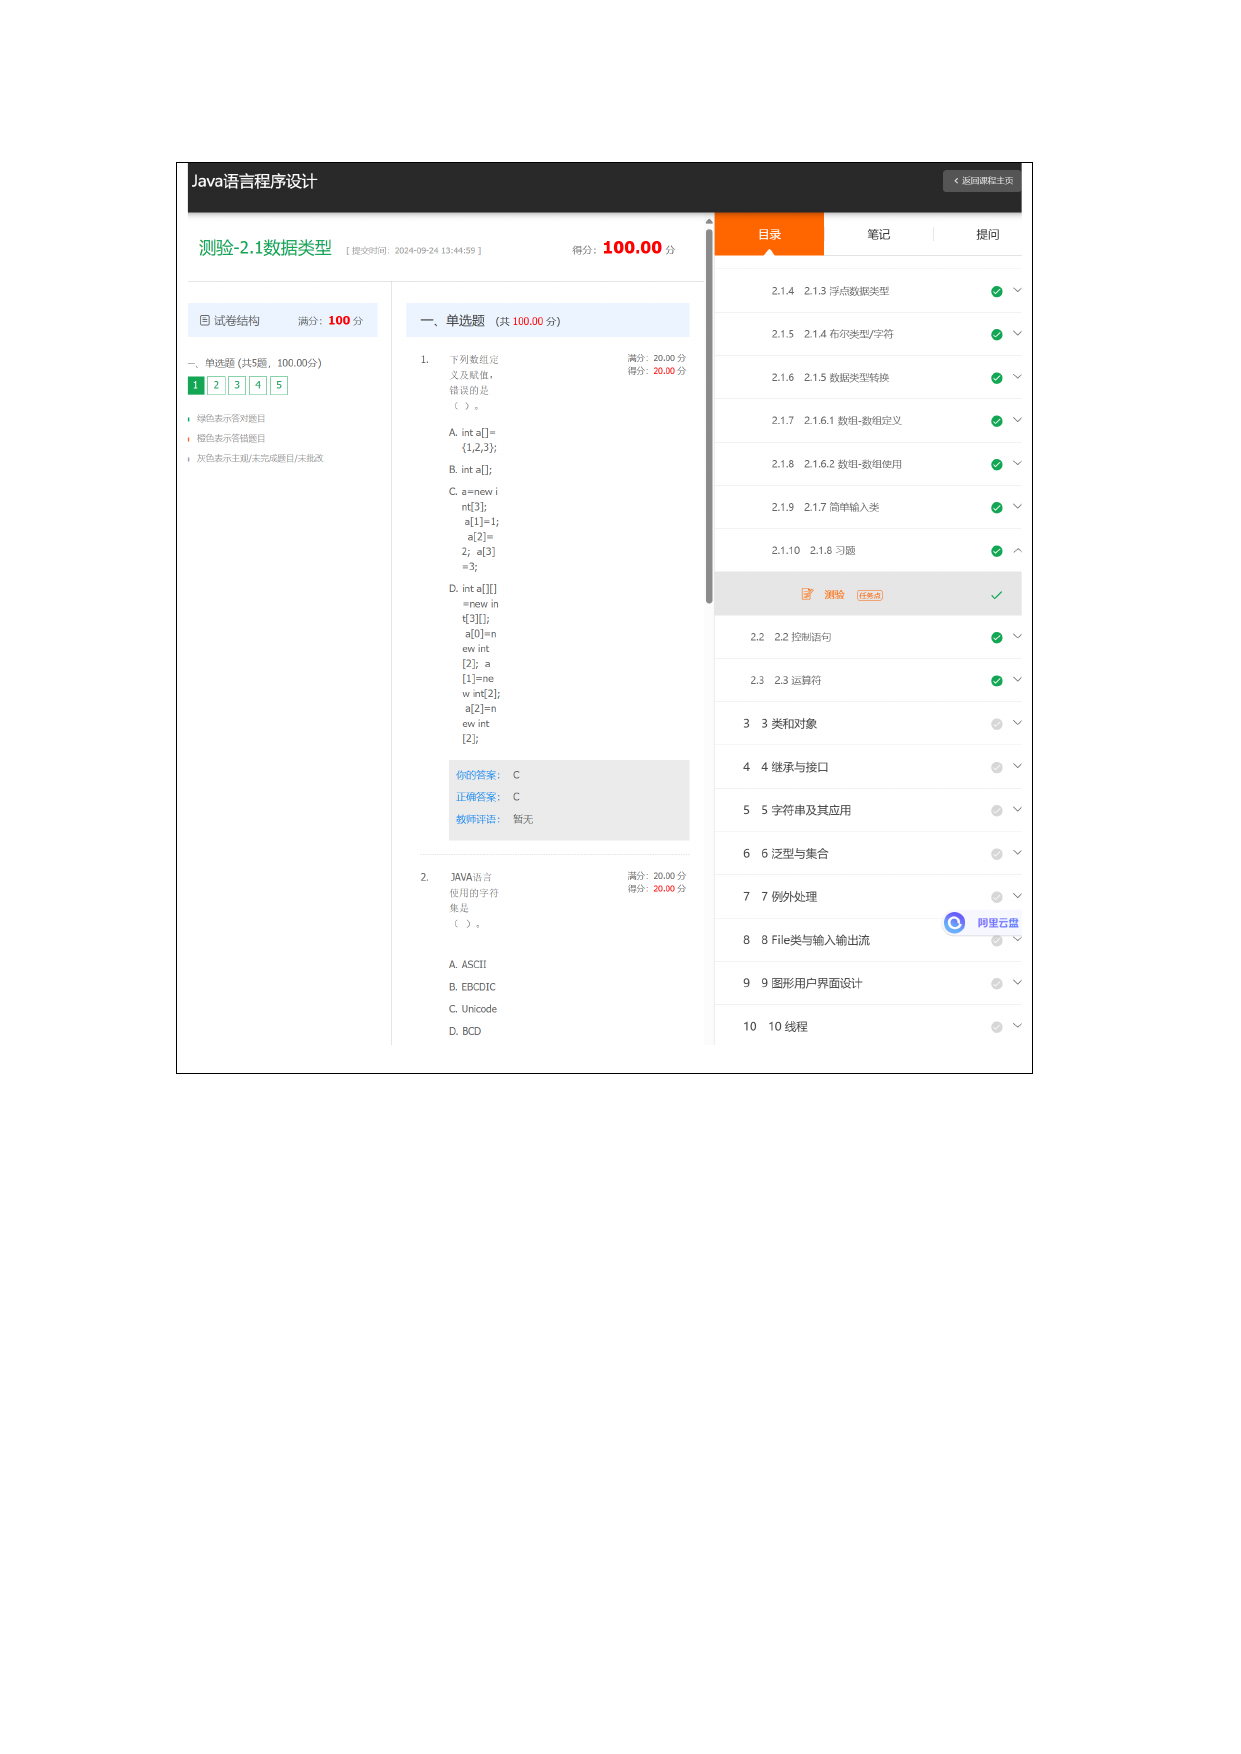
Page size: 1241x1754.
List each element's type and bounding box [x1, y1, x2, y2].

picture [187, 163, 1022, 1045]
table_cell [177, 163, 1032, 1073]
